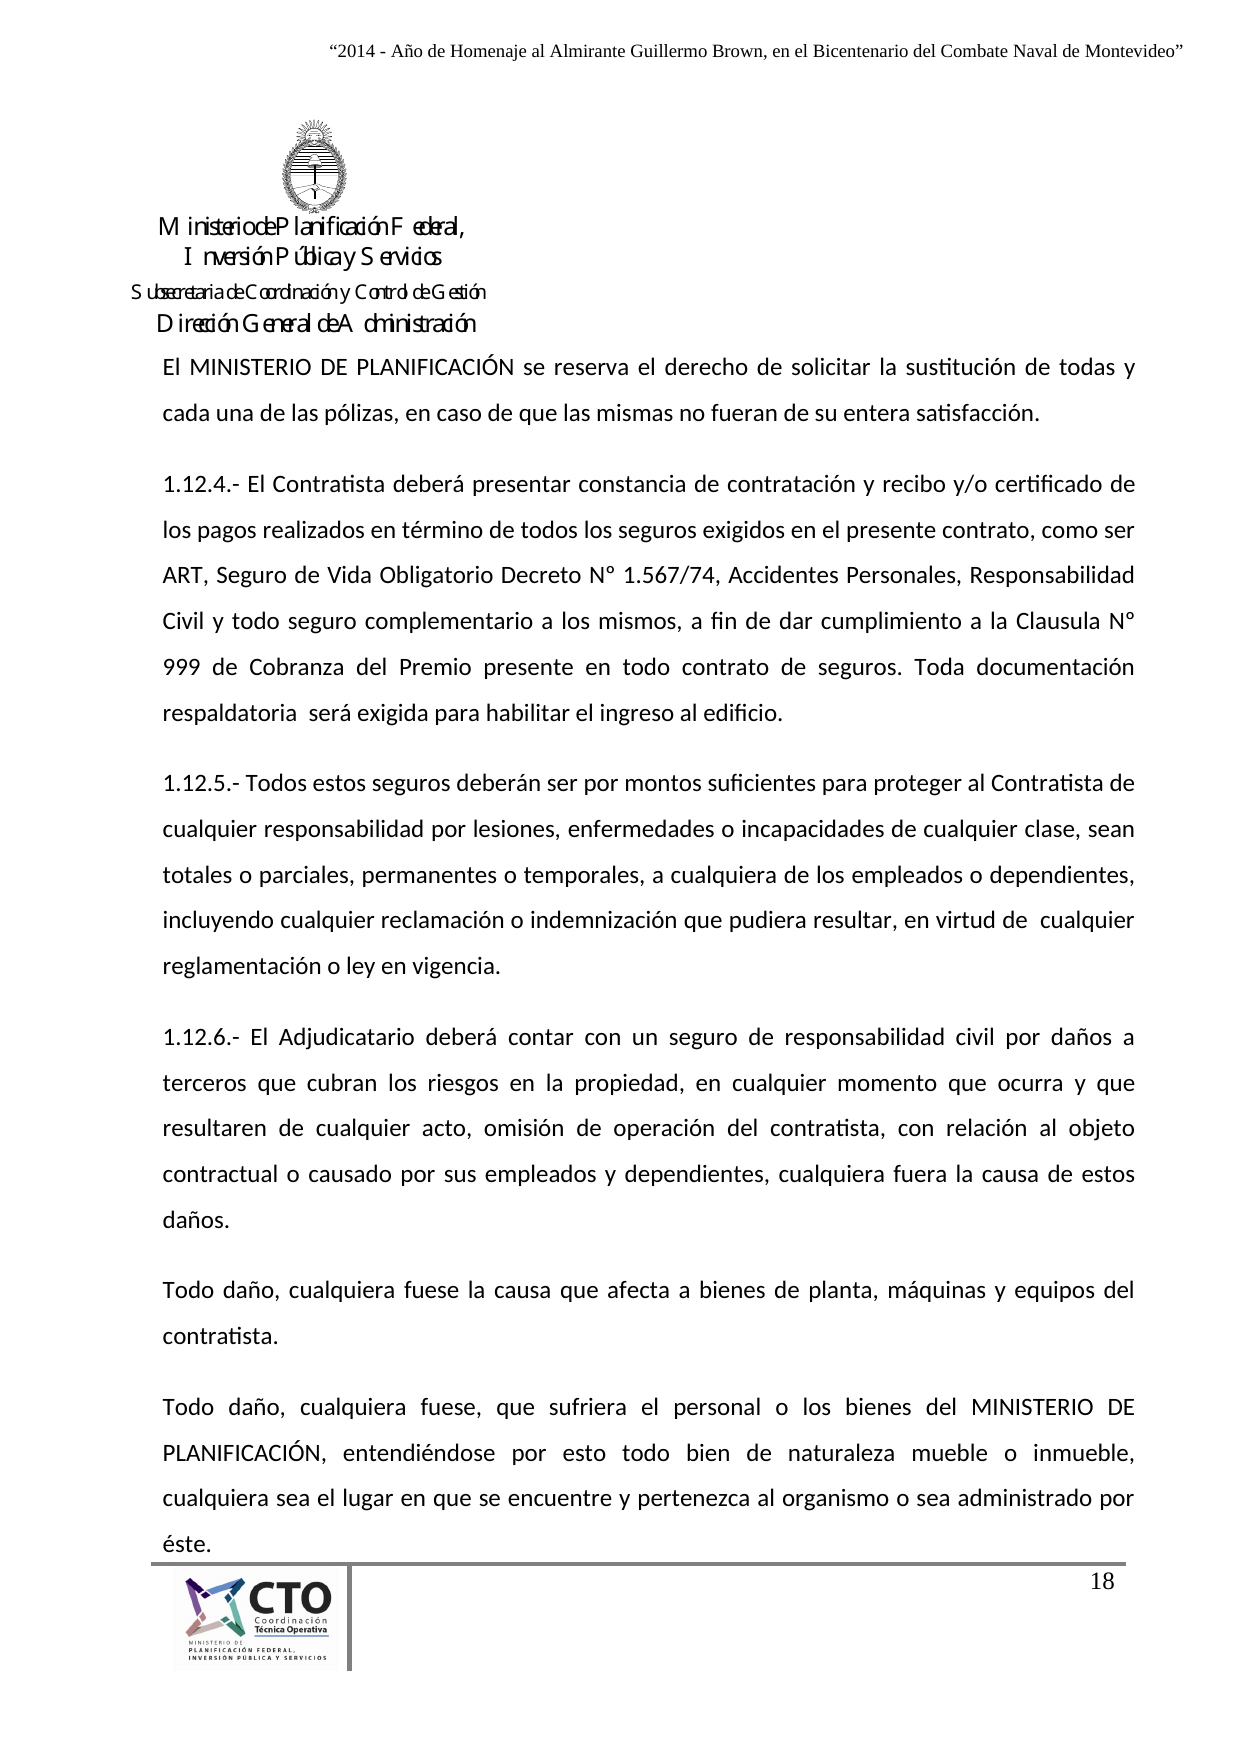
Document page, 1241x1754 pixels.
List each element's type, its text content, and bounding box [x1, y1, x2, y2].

text Todo daño, cualquiera fuese la causa que afecta a bienes de planta, máquinas y equipos del contratista. [162, 1275, 1137, 1351]
picture [173, 1566, 339, 1671]
text El MINISTERIO DE PLANIFICACIÓN se reserva el derecho de solicitar la sustitución de todas y cada una de las pólizas, en caso de que las mismas no fueran de su entera satisfacción. [162, 352, 1137, 428]
text Todo daño, cualquiera fuese, que sufriera el personal o los bienes del MINISTERIO DE PLANIFICACIÓN, entendiéndose por esto todo bien de naturaleza mueble o inmueble, cualquiera sea el lugar en que se encuentre y pertenezca al organismo o sea administrado por éste. [162, 1391, 1137, 1559]
text 1.12.4.- El Contratista deberá presentar constancia de contratación y recibo y/o certificado de los pagos realizados en término de todos los seguros exigidos en el presente contrato, como ser ART, Seguro de Vida Obligatorio Decreto Nº 1.567/74, Accidentes Personales, Responsabilidad Civil y todo seguro complementario a los mismos, a fin de dar cumplimiento a la Clausula Nº 999 de Cobranza del Premio presente en todo contrato de seguros. Toda documentación respaldatoria será exigida para habilitar el ingreso al edificio. [162, 468, 1137, 727]
text 1.12.6.- El Adjudicatario deberá contar con un seguro de responsabilidad civil por daños a terceros que cubran los riesgos en la propiedad, en cualquier momento que ocurra y que resultaren de cualquier acto, omisión de operación del contratista, con relación al objeto contractual o causado por sus empleados y dependientes, cualquiera fuera la causa de estos daños. [162, 1021, 1137, 1234]
text 1.12.5.- Todos estos seguros deberán ser por montos suficientes para proteger al Contratista de cualquier responsabilidad por lesiones, enfermedades o incapacidades de cualquier clase, sean totales o parciales, permanentes o temporales, a cualquiera de los empleados o dependientes, incluyendo cualquier reclamación o indemnización que pudiera resultar, en virtud de cualquier reglamentación o ley en vigencia. [162, 767, 1137, 981]
